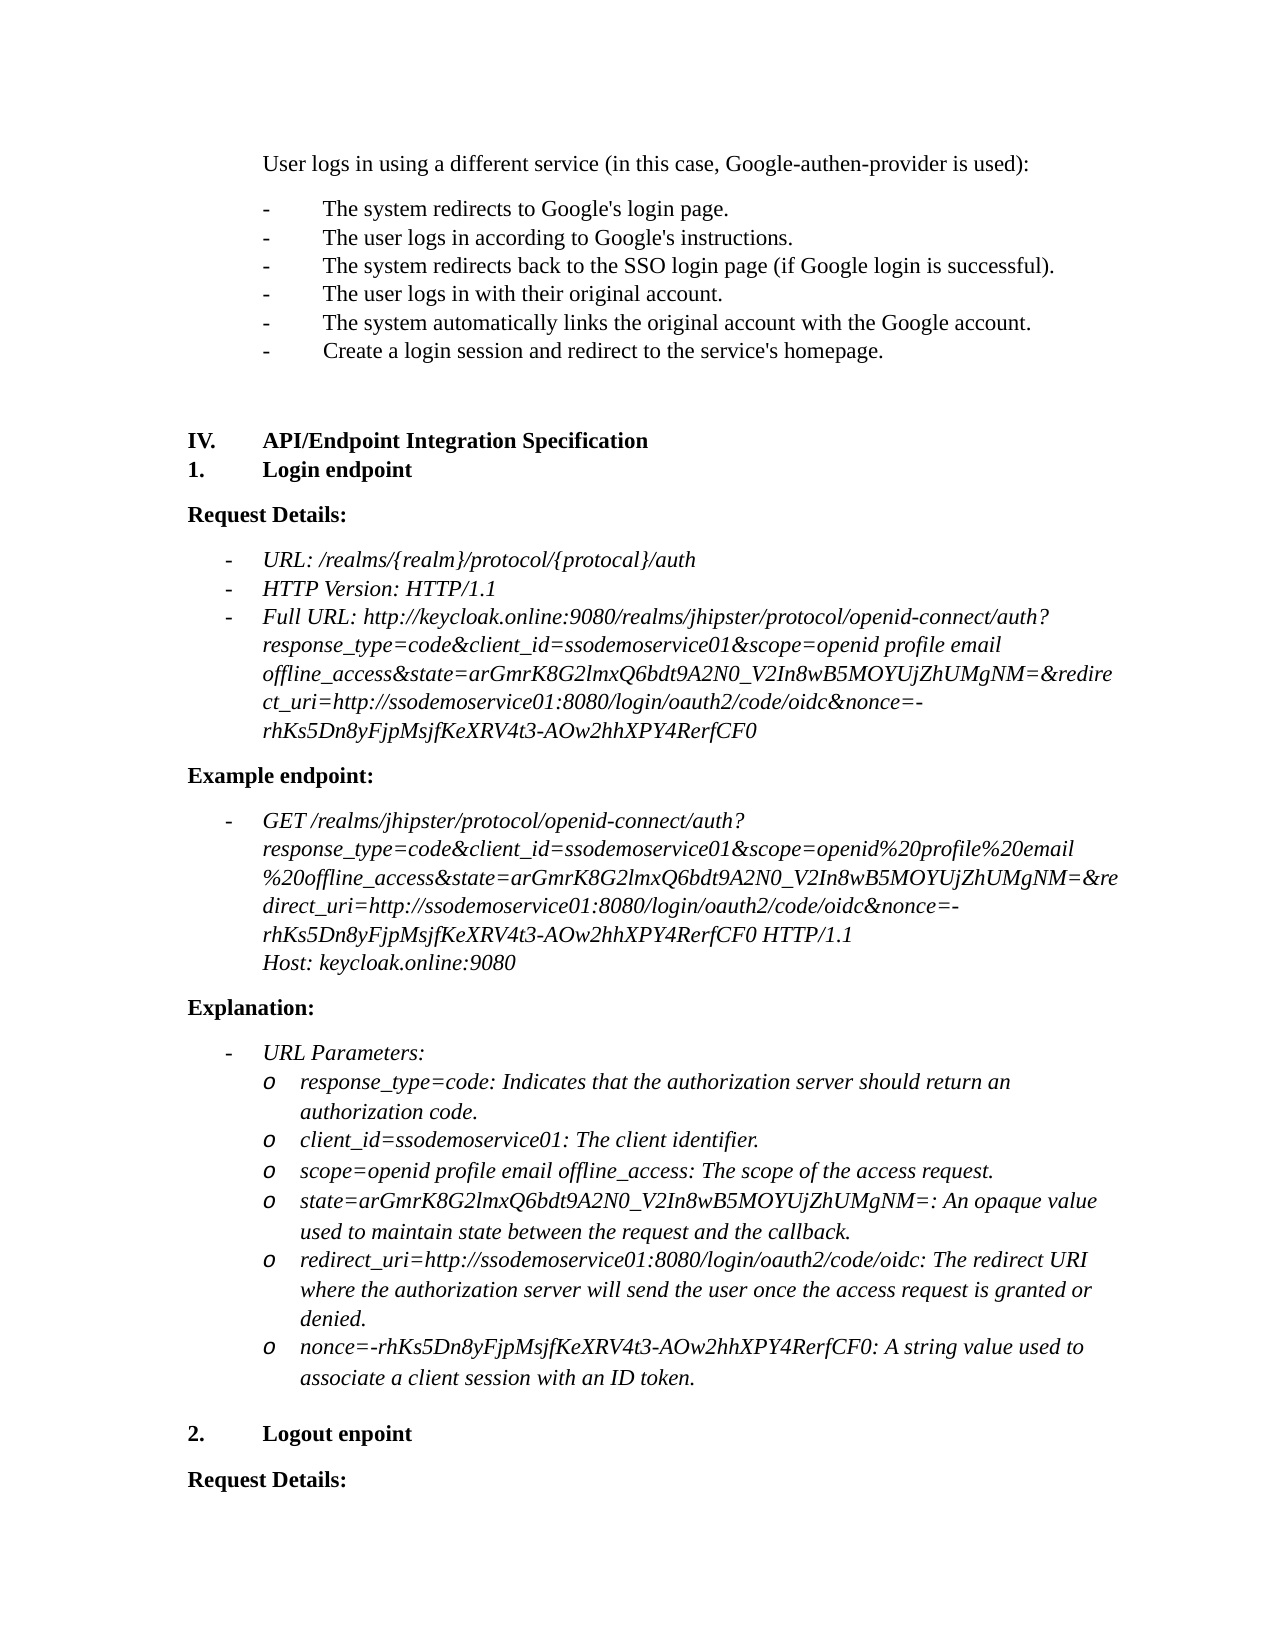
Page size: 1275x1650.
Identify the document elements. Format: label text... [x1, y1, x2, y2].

list scope=openid profile email offline_access: The scope of the access request. [262, 1157, 1125, 1185]
text Request Details: [187, 501, 1125, 527]
list The user logs in according to Google's instructions. [262, 223, 1125, 250]
list GET /realms/jhipster/protocol/openid-connect/auth?response_type=code&client_id=ssodemoservice01&scope=openid%20profile%20email%20offline_access&state=arGmrK8G2lmxQ6bdt9A2N0_V2In8wB5MOYUjZhUMgNM=&redirect_uri=http://ssodemoservice01:8080/login/oauth2/code/oidc&nonce=-rhKs5Dn8yFjpMsjfKeXRV4t3-AOw2hhXPY4RerfCF0 HTTP/1.1 [225, 807, 1125, 947]
list Host: keycloak.online:9080 [262, 949, 1125, 976]
list state=arGmrK8G2lmxQ6bdt9A2N0_V2In8wB5MOYUjZhUMgNM=: An opaque value used to maintain state between the request and the callback. [262, 1187, 1125, 1244]
text User logs in using a different service (in this case, Google-authen-provider is used): [262, 150, 1125, 176]
list Create a login session and redirect to the service's homepage. [262, 337, 1125, 364]
list The user logs in with their original account. [262, 280, 1125, 307]
list The system automatically links the original account with the Google account. [262, 309, 1125, 335]
list URL: /realms/{realm}/protocol/{protocal}/auth [225, 546, 1125, 572]
list Logout enpoint [187, 1421, 1125, 1447]
list The system redirects back to the SSO login page (if Google login is successful). [262, 252, 1125, 278]
text Explanation: [187, 994, 1125, 1021]
list URL Parameters: [225, 1039, 1125, 1066]
list Full URL: http://keycloak.online:9080/realms/jhipster/protocol/openid-connect/auth?response_type=code&client_id=ssodemoservice01&scope=openid profile email offline_access&state=arGmrK8G2lmxQ6bdt9A2N0_V2In8wB5MOYUjZhUMgNM=&redirect_uri=http://ssodemoservice01:8080/login/oauth2/code/oidc&nonce=-rhKs5Dn8yFjpMsjfKeXRV4t3-AOw2hhXPY4RerfCF0 [225, 603, 1125, 743]
text Example endpoint: [187, 762, 1125, 788]
list The system redirects to Google's login page. [262, 195, 1125, 221]
list Login endpoint [187, 456, 1125, 482]
list client_id=ssodemoservice01: The client identifier. [262, 1127, 1125, 1155]
list HTTP Version: HTTP/1.1 [225, 574, 1125, 601]
text Request Details: [187, 1466, 1125, 1492]
list response_type=code: Indicates that the authorization server should return an authorization code. [262, 1068, 1125, 1124]
list redirect_uri=http://ssodemoservice01:8080/login/oauth2/code/oidc: The redirect URI where the authorization server will send the user once the access request is granted or denied. [262, 1246, 1125, 1331]
list API/Endpoint Integration Specification [187, 427, 1125, 454]
list nonce=-rhKs5Dn8yFjpMsjfKeXRV4t3-AOw2hhXPY4RerfCF0: A string value used to associate a client session with an ID token. [262, 1333, 1125, 1390]
